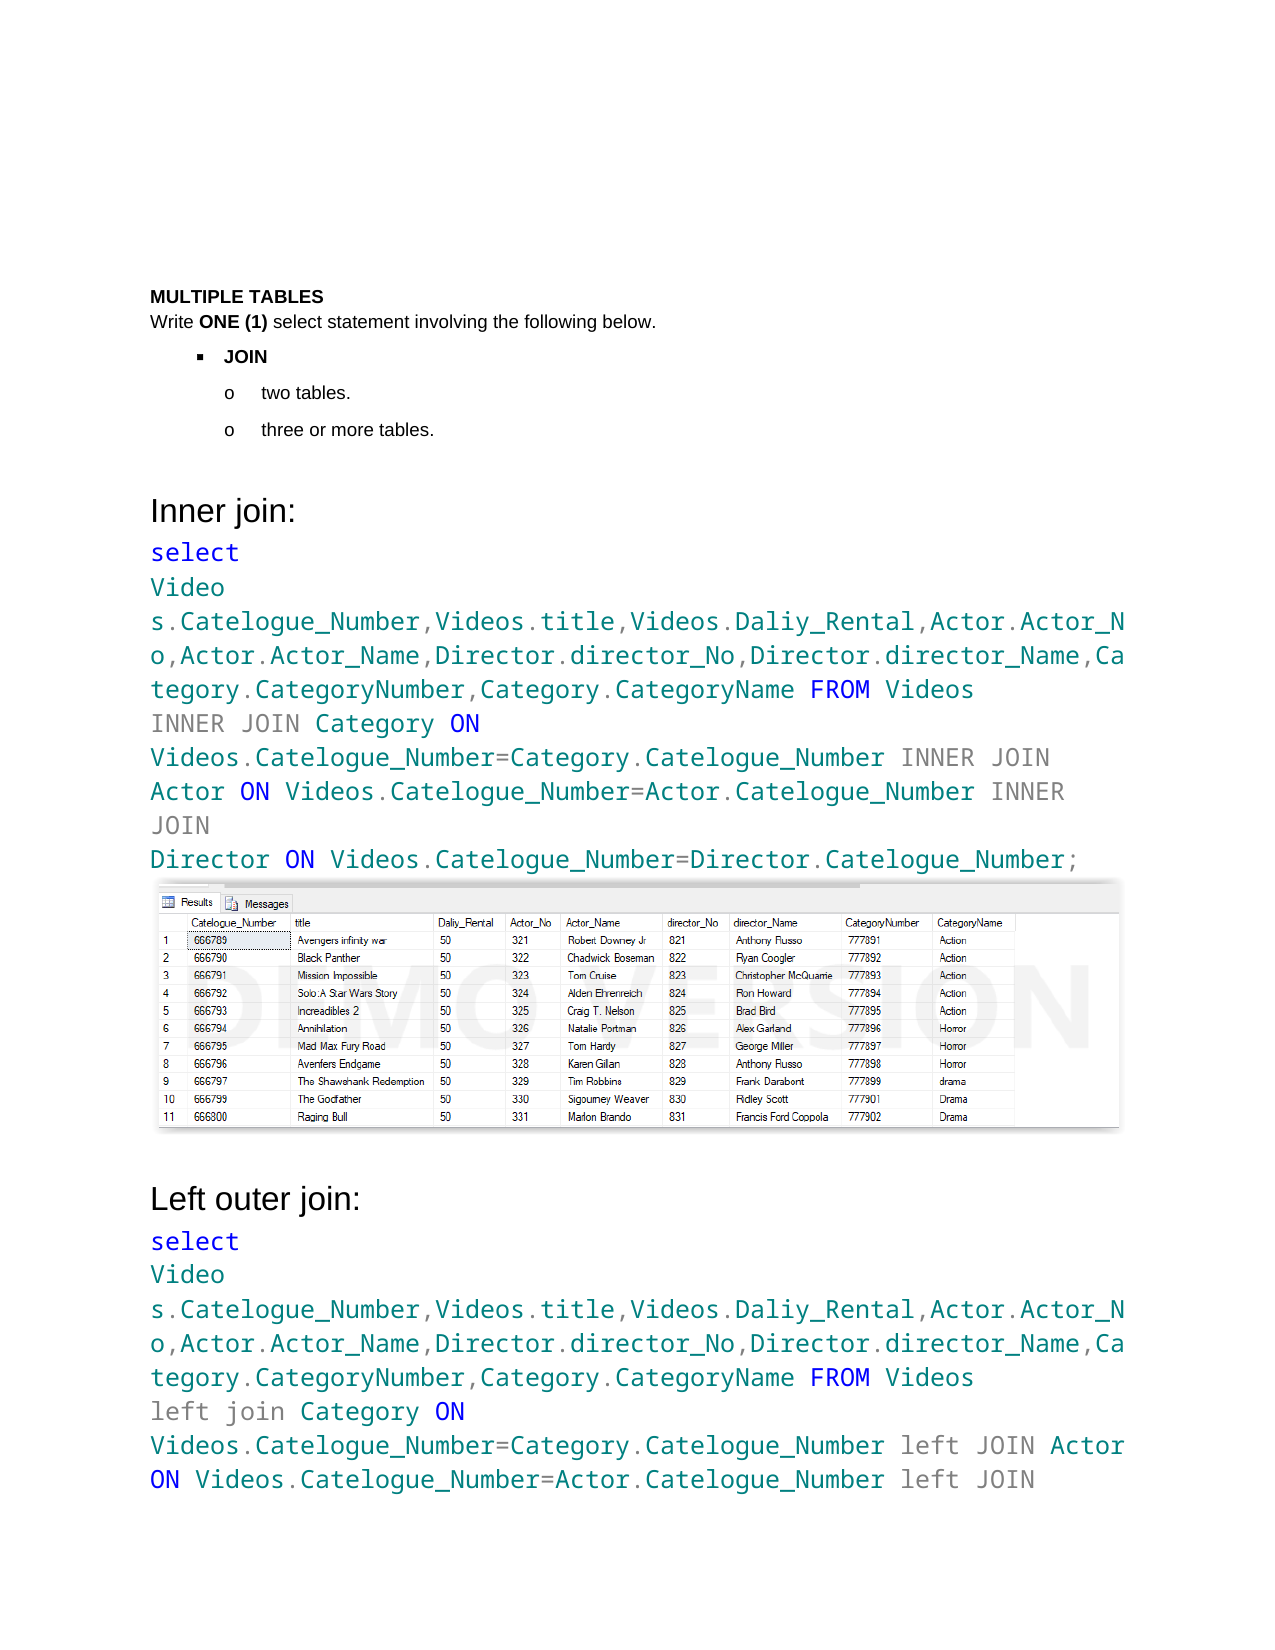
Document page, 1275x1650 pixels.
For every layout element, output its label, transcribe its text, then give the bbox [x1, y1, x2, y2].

text left join Category ON Videos.Catelogue_Number=Category.Catelogue_Number left JOIN Actor ON Videos.Catelogue_Number=Actor.Catelogue_Number left JOIN [150, 1393, 1125, 1496]
list three or more tables. [224, 419, 1125, 442]
text Inner join: [150, 491, 1125, 529]
list JOIN [196, 346, 1125, 368]
text Left outer join: [150, 1179, 1125, 1217]
picture [150, 875, 1125, 1135]
text Write ONE (1) select statement involving the following below. [150, 311, 1125, 333]
text Director ON Videos.Catelogue_Number=Director.Catelogue_Number; [150, 842, 1125, 875]
list two tables. [224, 382, 1125, 405]
text INNER JOIN Category ON Videos.Catelogue_Number=Category.Catelogue_Number INNER JOIN Actor ON Videos.Catelogue_Number=Actor.Catelogue_Number INNER JOIN [150, 705, 1125, 842]
text MULTIPLE TABLES [150, 286, 1125, 308]
